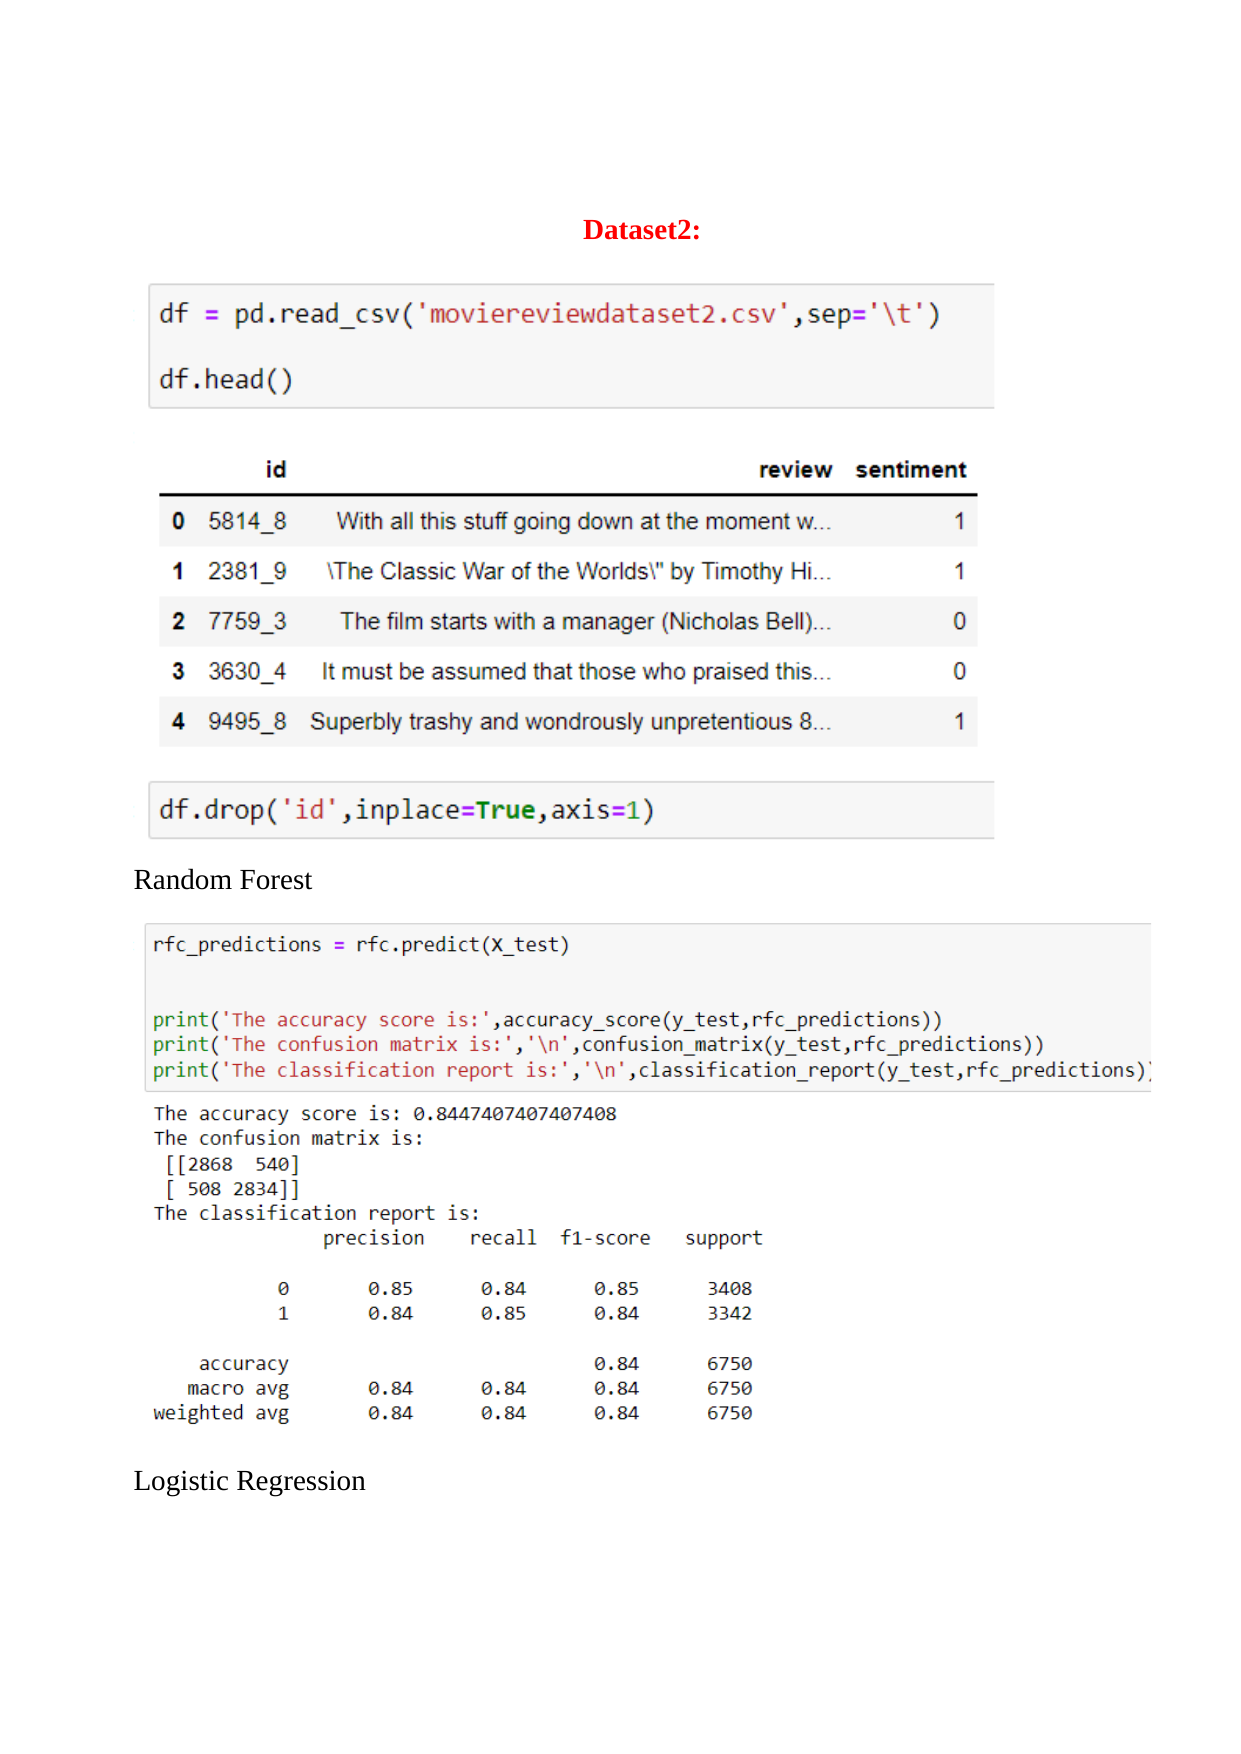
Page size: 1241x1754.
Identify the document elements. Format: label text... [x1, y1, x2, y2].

text Logistic Regression [133, 1463, 1151, 1496]
picture [133, 265, 995, 844]
picture [133, 915, 1152, 1444]
text Dataset2: [133, 212, 1151, 246]
text Random Forest [133, 862, 1151, 896]
